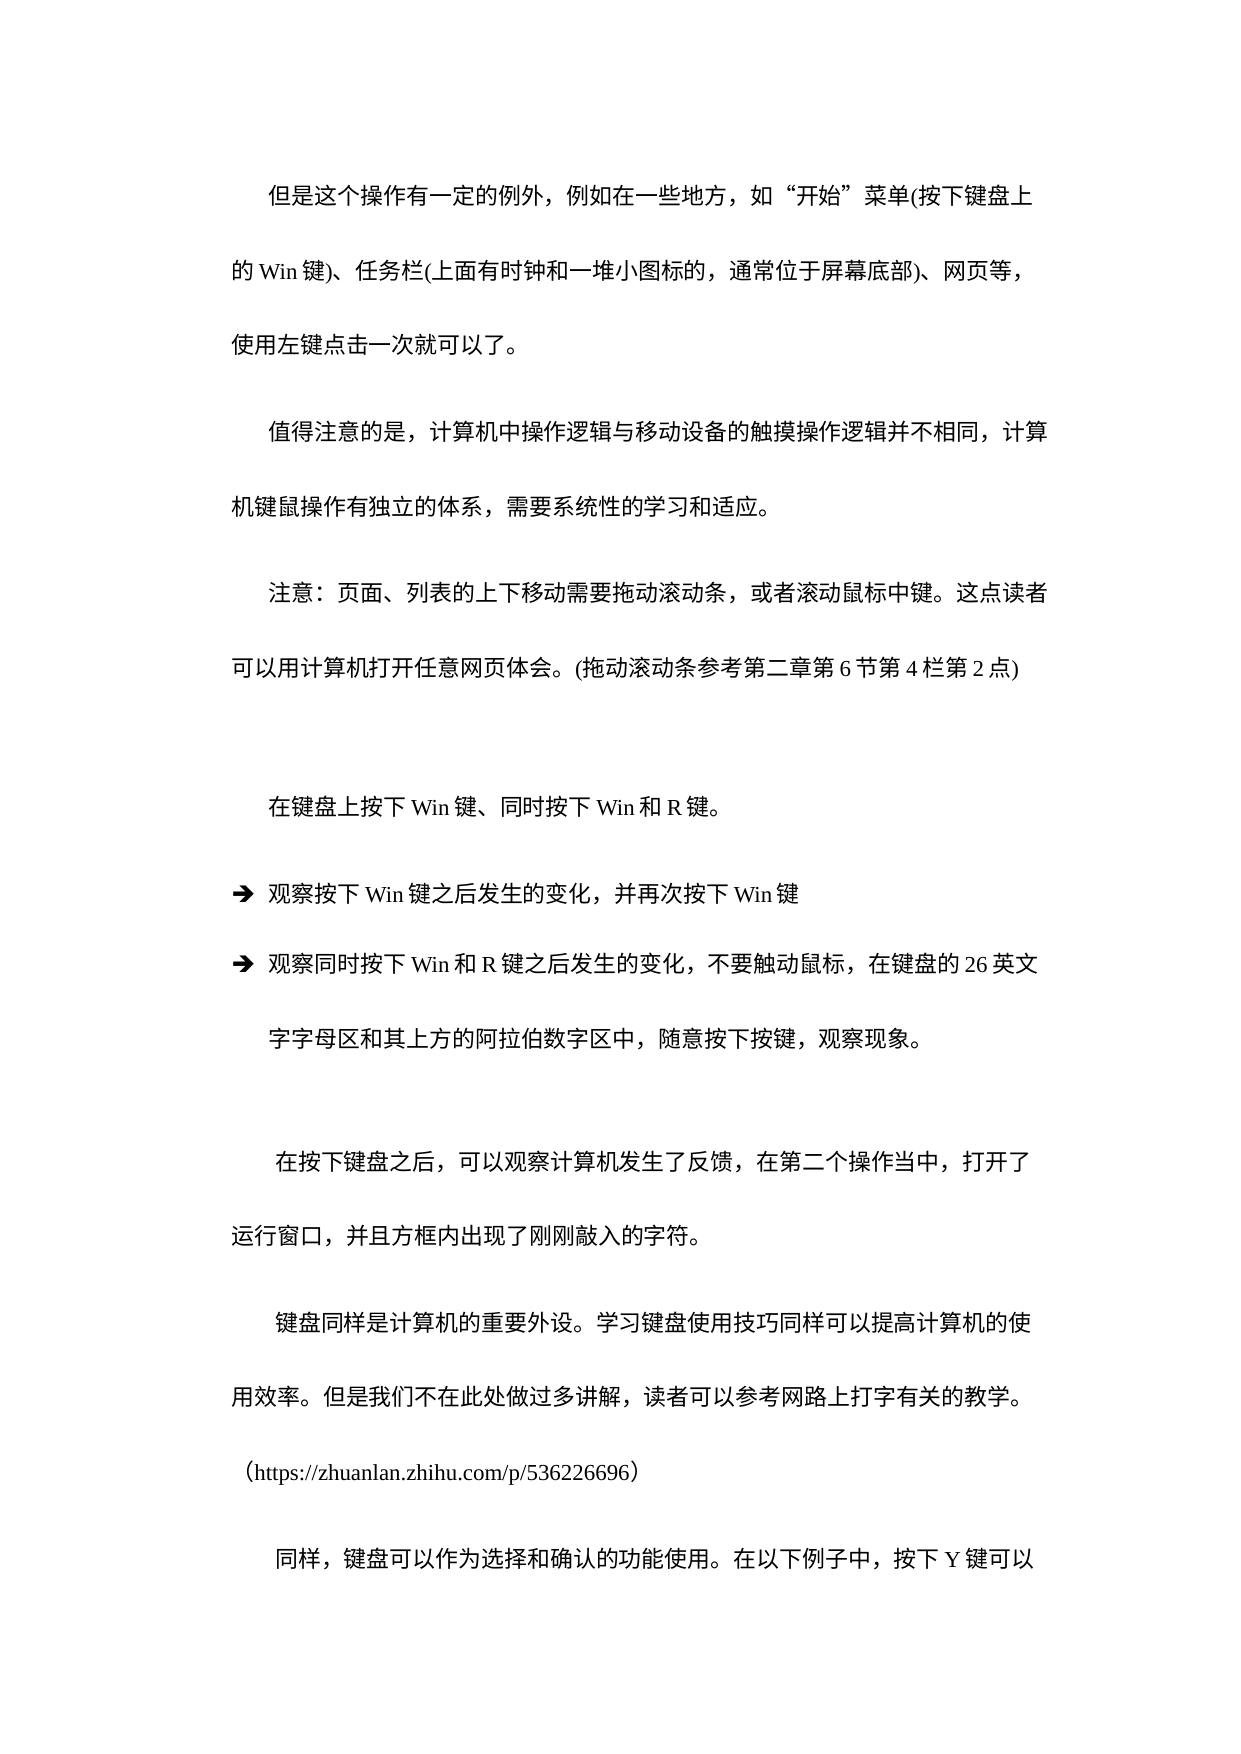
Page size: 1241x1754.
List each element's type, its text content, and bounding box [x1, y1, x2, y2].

text 值得注意的是，计算机中操作逻辑与移动设备的触摸操作逻辑并不相同，计算机键鼠操作有独立的体系，需要系统性的学习和适应。 [231, 398, 1053, 538]
text 在按下键盘之后，可以观察计算机发生了反馈，在第二个操作当中，打开了运行窗口，并且方框内出现了刚刚敲入的字符。 [231, 1127, 1053, 1267]
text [231, 1525, 1053, 1590]
text 键盘同样是计算机的重要外设。学习键盘使用技巧同样可以提高计算机的使用效率。但是我们不在此处做过多讲解，读者可以参考网路上打字有关的教学。（https://zhuanlan.zhihu.com/p/536226696） [231, 1289, 1053, 1503]
list 观察按下Win键之后发生的变化，并再次按下Win键 [231, 860, 1053, 925]
text 注意：页面、列表的上下移动需要拖动滚动条，或者滚动鼠标中键。这点读者可以用计算机打开任意网页体会。(拖动滚动条参考第二章第6节第4栏第2点) [231, 559, 1053, 699]
text 但是这个操作有一定的例外，例如在一些地方，如“开始”菜单(按下键盘上的Win键)、任务栏(上面有时钟和一堆小图标的，通常位于屏幕底部)、网页等，使用左键点击一次就可以了。 [231, 162, 1053, 376]
list 观察同时按下Win和R键之后发生的变化，不要触动鼠标，在键盘的26英文字字母区和其上方的阿拉伯数字区中，随意按下按键，观察现象。 [231, 930, 1053, 1069]
text 在键盘上按下Win键、同时按下Win和R键。 [231, 773, 1053, 838]
